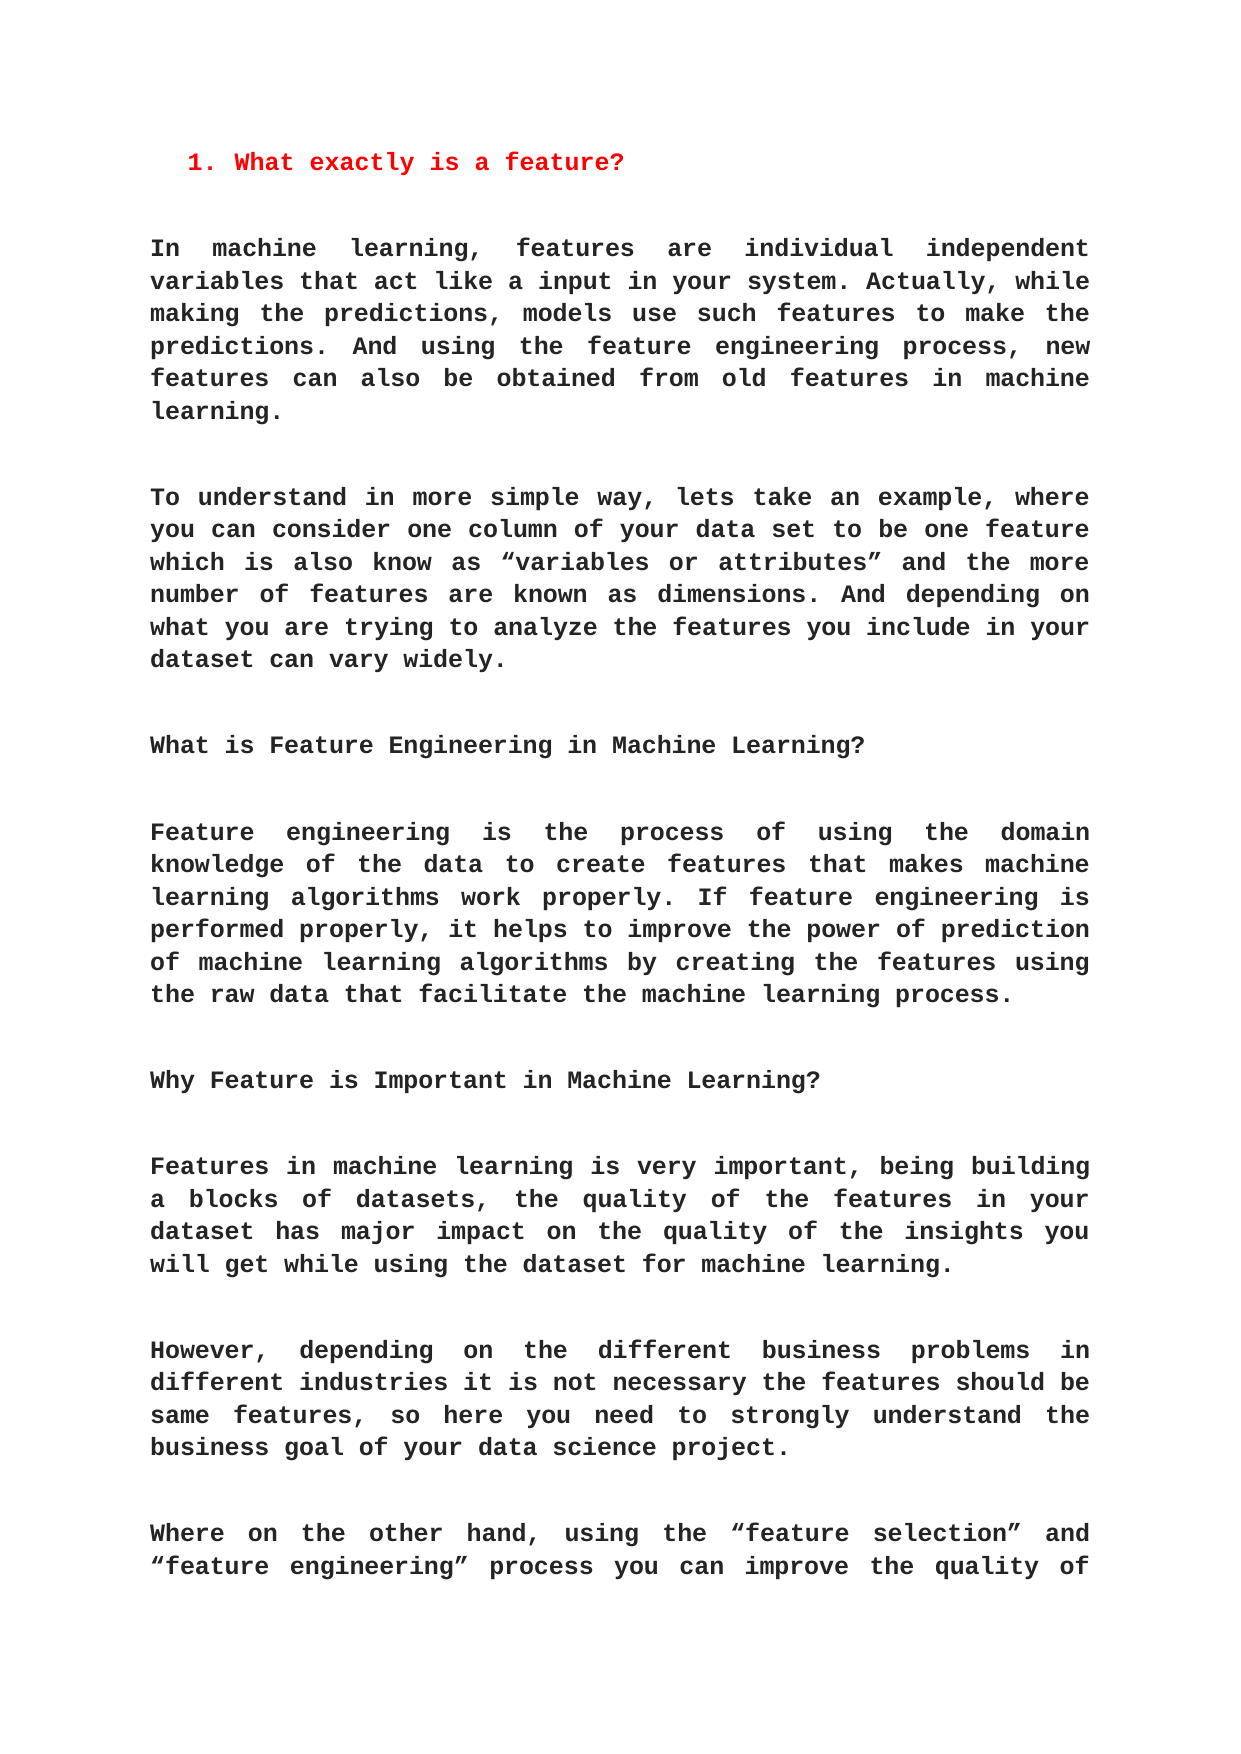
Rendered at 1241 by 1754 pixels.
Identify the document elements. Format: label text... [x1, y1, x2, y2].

text Feature engineering is the process of using the domain knowledge of the data to create features that makes machine learning algorithms work properly. If feature engineering is performed properly, it helps to improve the power of prediction of machine learning algorithms by creating the features using the raw data that facilitate the machine learning process. [150, 819, 1090, 1010]
text In machine learning, features are individual independent variables that act like a input in your system. Actually, while making the predictions, models use such features to make the predictions. And using the feature engineering process, new features can also be obtained from old features in machine learning. [150, 236, 1090, 427]
list What exactly is a feature? [187, 150, 1090, 178]
text Features in machine learning is very important, being building a blocks of datasets, the quality of the features in your dataset has major impact on the quality of the insights you will get while using the dataset for machine learning. [150, 1154, 1090, 1279]
text What is Feature Engineering in Machine Learning? [150, 733, 1090, 761]
text To understand in more simple way, lets take an example, where you can consider one column of your data set to be one feature which is also know as “variables or attributes” and the more number of features are known as dimensions. And depending on what you are trying to analyze the features you include in your dataset can vary widely. [150, 484, 1090, 675]
text However, depending on the different business problems in different industries it is not necessary the features should be same features, so here you need to strongly understand the business goal of your data science project. [150, 1337, 1090, 1463]
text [150, 1521, 1090, 1582]
text Why Feature is Important in Machine Learning? [150, 1068, 1090, 1096]
